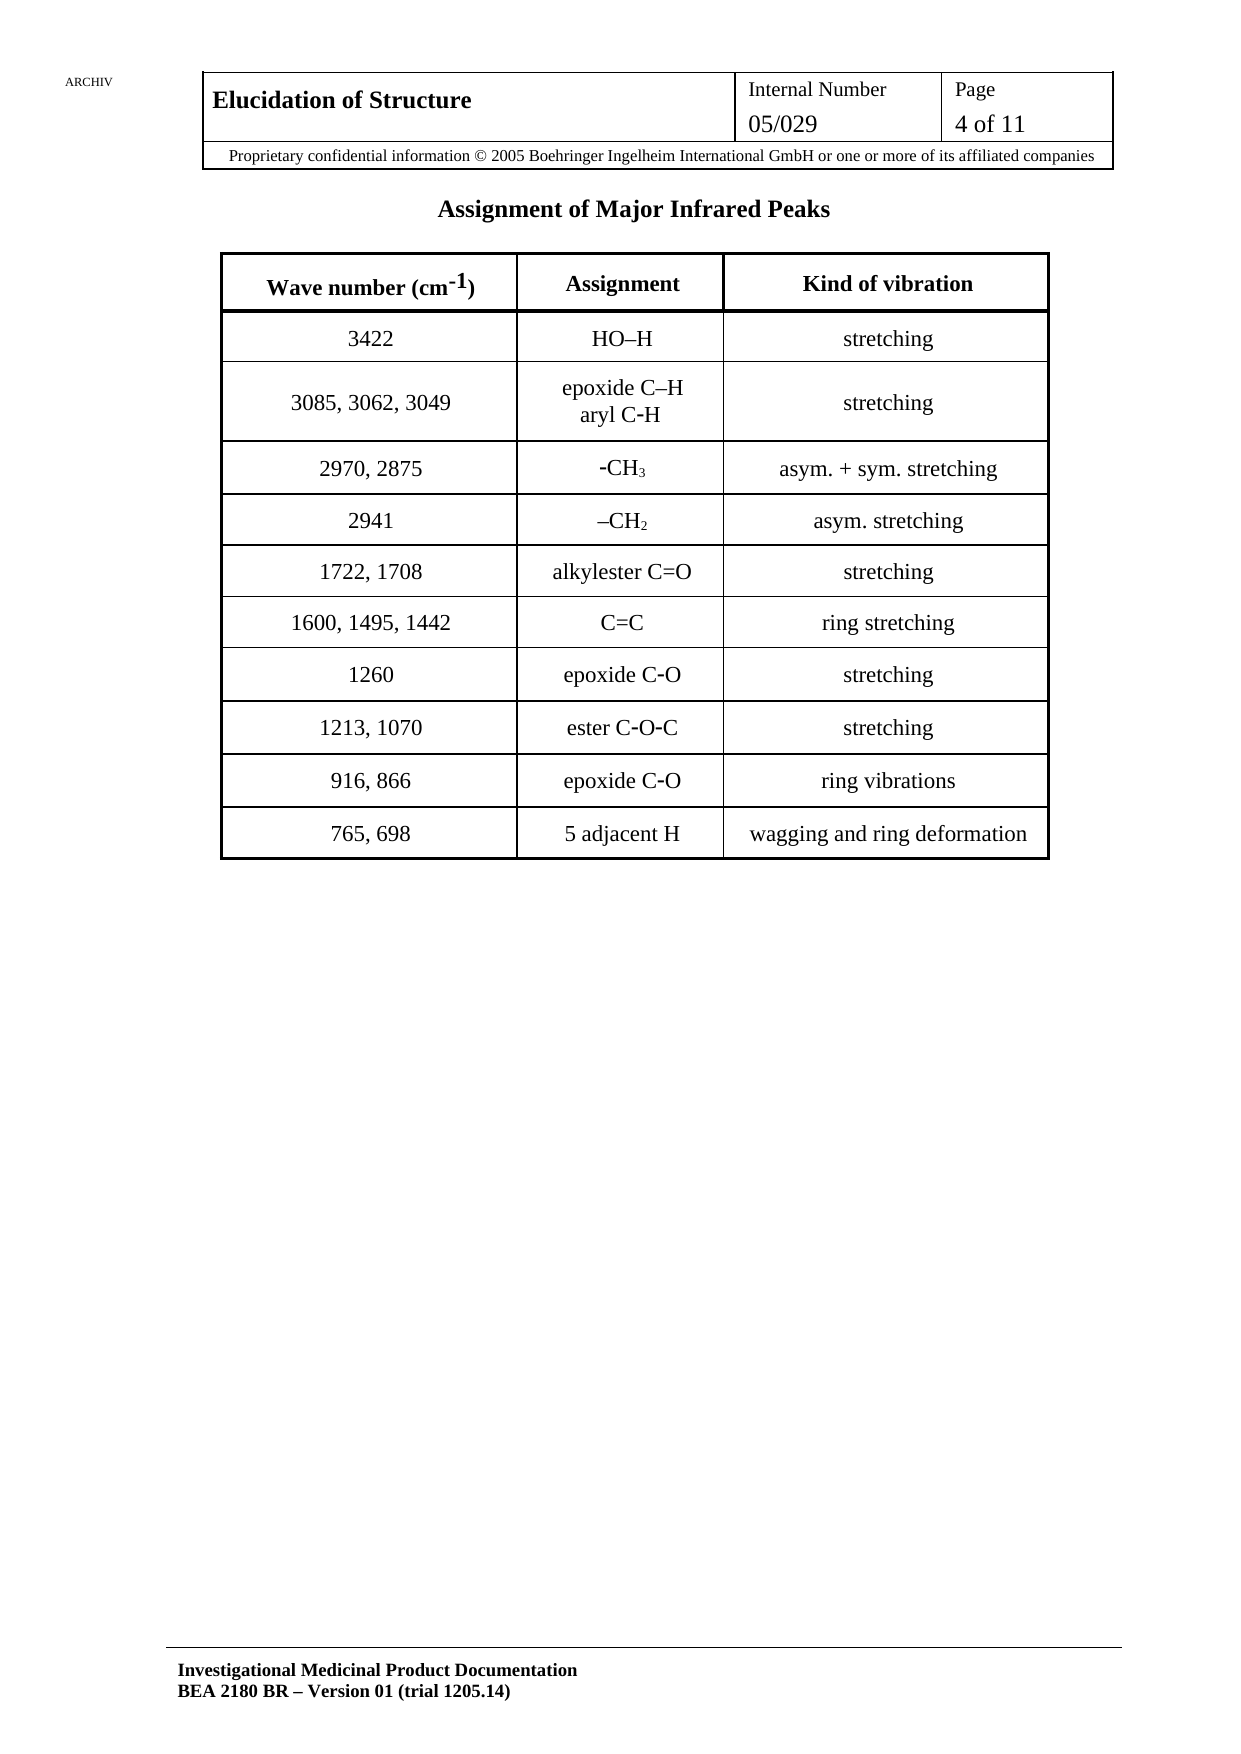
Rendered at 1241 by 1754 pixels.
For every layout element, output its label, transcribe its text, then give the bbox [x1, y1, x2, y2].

table_cell 1213, 1070 [223, 702, 516, 753]
table_cell C=C [518, 597, 723, 647]
table_header Kind of vibration [725, 255, 1047, 309]
table_cell asym. stretching [724, 495, 1047, 544]
table_cell HO–H [518, 313, 723, 361]
table_cell 3085, 3062, 3049 [223, 362, 516, 440]
table_cell ring vibrations [724, 755, 1047, 806]
table_cell 1260 [223, 648, 516, 700]
table_cell 765, 698 [223, 808, 516, 857]
table_cell stretching [724, 702, 1047, 753]
table_header Assignment [518, 255, 722, 309]
table_cell 2970, 2875 [223, 442, 516, 493]
table_cell 916, 866 [223, 755, 516, 806]
table_cell CH3 [518, 442, 723, 493]
table_cell stretching [724, 648, 1047, 700]
table_header Wave number (cm-1) [223, 255, 516, 309]
table_cell epoxide CO [518, 755, 723, 806]
table_cell 5 adjacent H [518, 808, 723, 857]
table_cell ring stretching [724, 597, 1047, 647]
table_cell 1722, 1708 [223, 546, 516, 596]
table_cell ester COC [518, 702, 723, 753]
table_cell 3422 [223, 313, 516, 361]
table_cell stretching [724, 362, 1047, 440]
table_cell stretching [724, 546, 1047, 596]
table_cell epoxide C–H aryl CH [518, 362, 723, 440]
table_cell epoxide CO [518, 648, 723, 700]
table_cell stretching [724, 313, 1047, 361]
table_cell alkylester C=O [518, 546, 723, 596]
table_cell wagging and ring deformation [724, 808, 1047, 857]
table_cell –CH2 [518, 495, 723, 544]
table_cell asym. + sym. stretching [724, 442, 1047, 493]
table_cell 2941 [223, 495, 516, 544]
table_cell 1600, 1495, 1442 [223, 597, 516, 647]
subtitle Assignment of Major Infrared Peaks [437, 194, 1140, 223]
